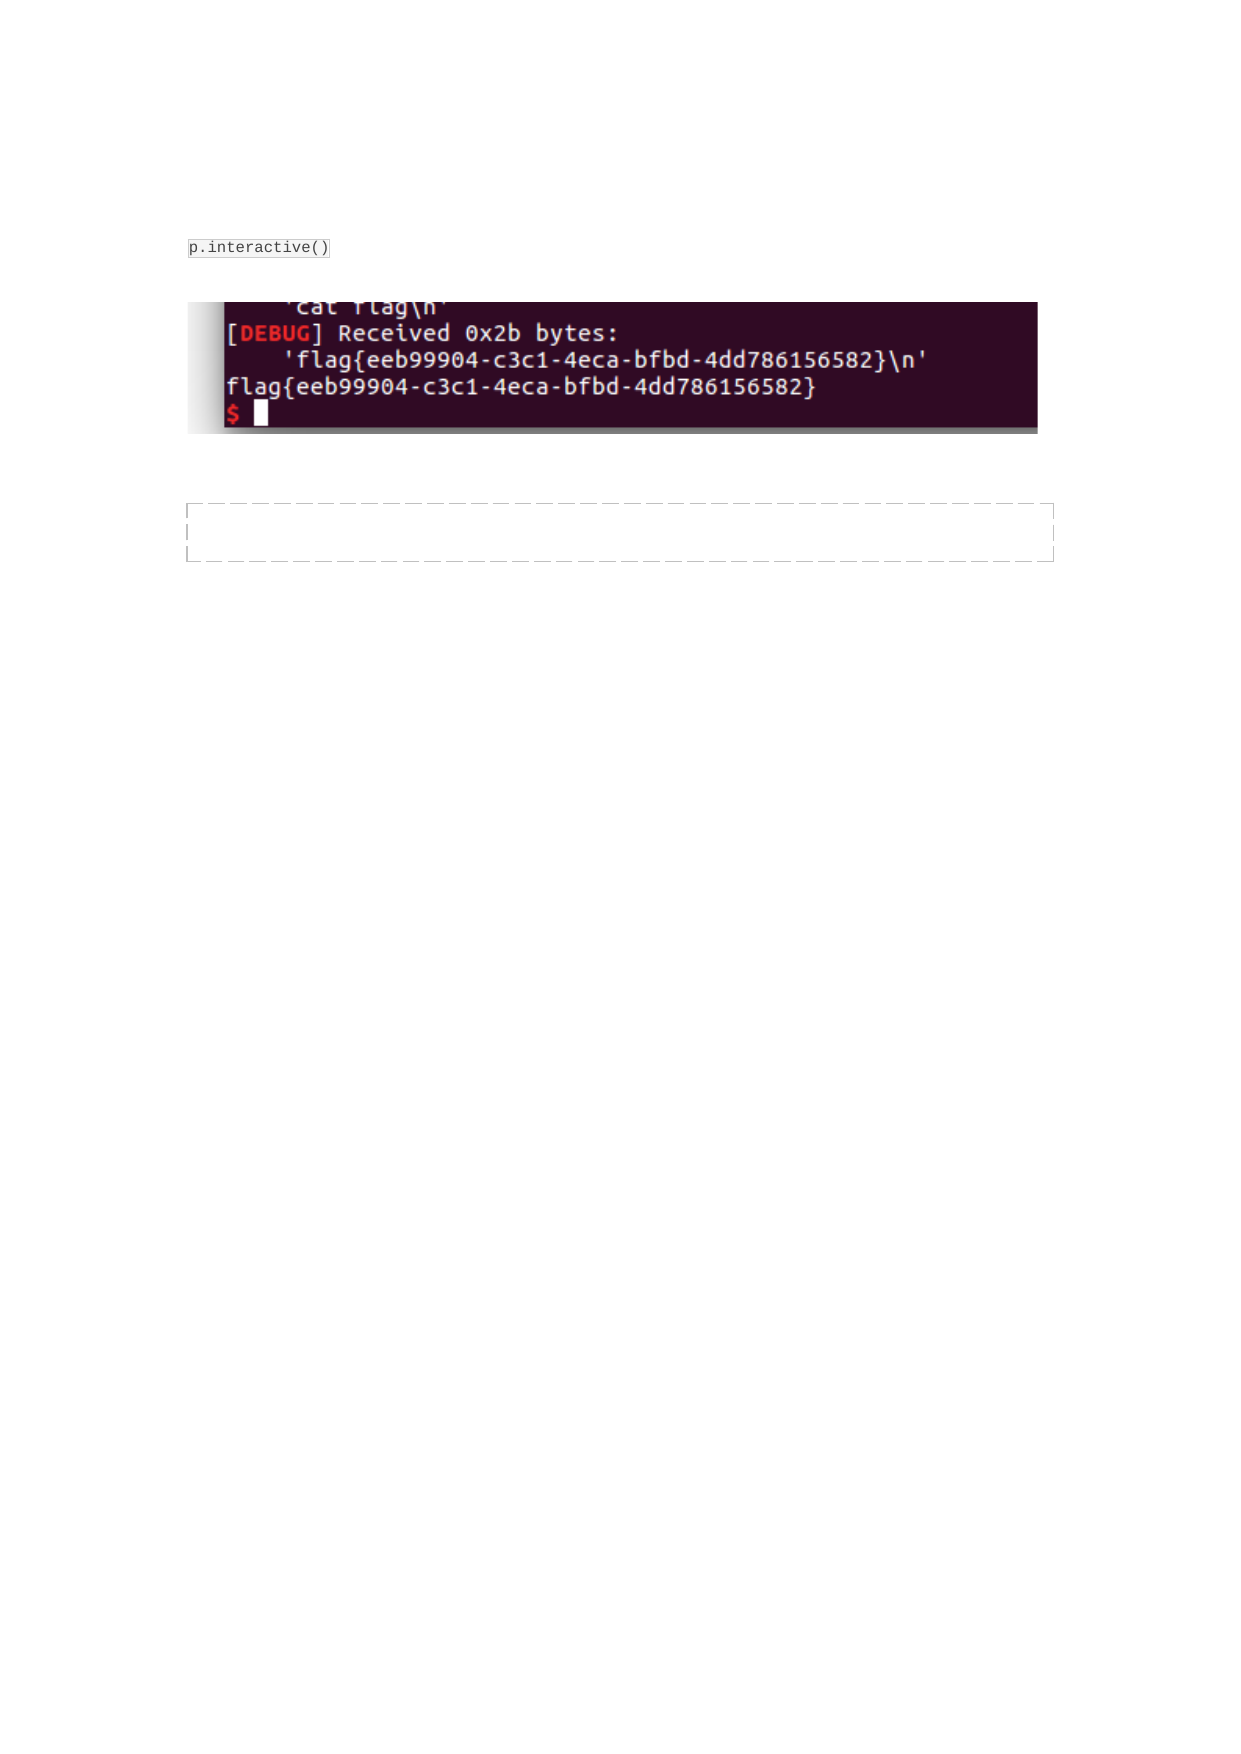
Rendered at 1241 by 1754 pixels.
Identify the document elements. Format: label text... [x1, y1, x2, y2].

picture [187, 302, 1038, 434]
text p.interactive() [187, 232, 1053, 265]
